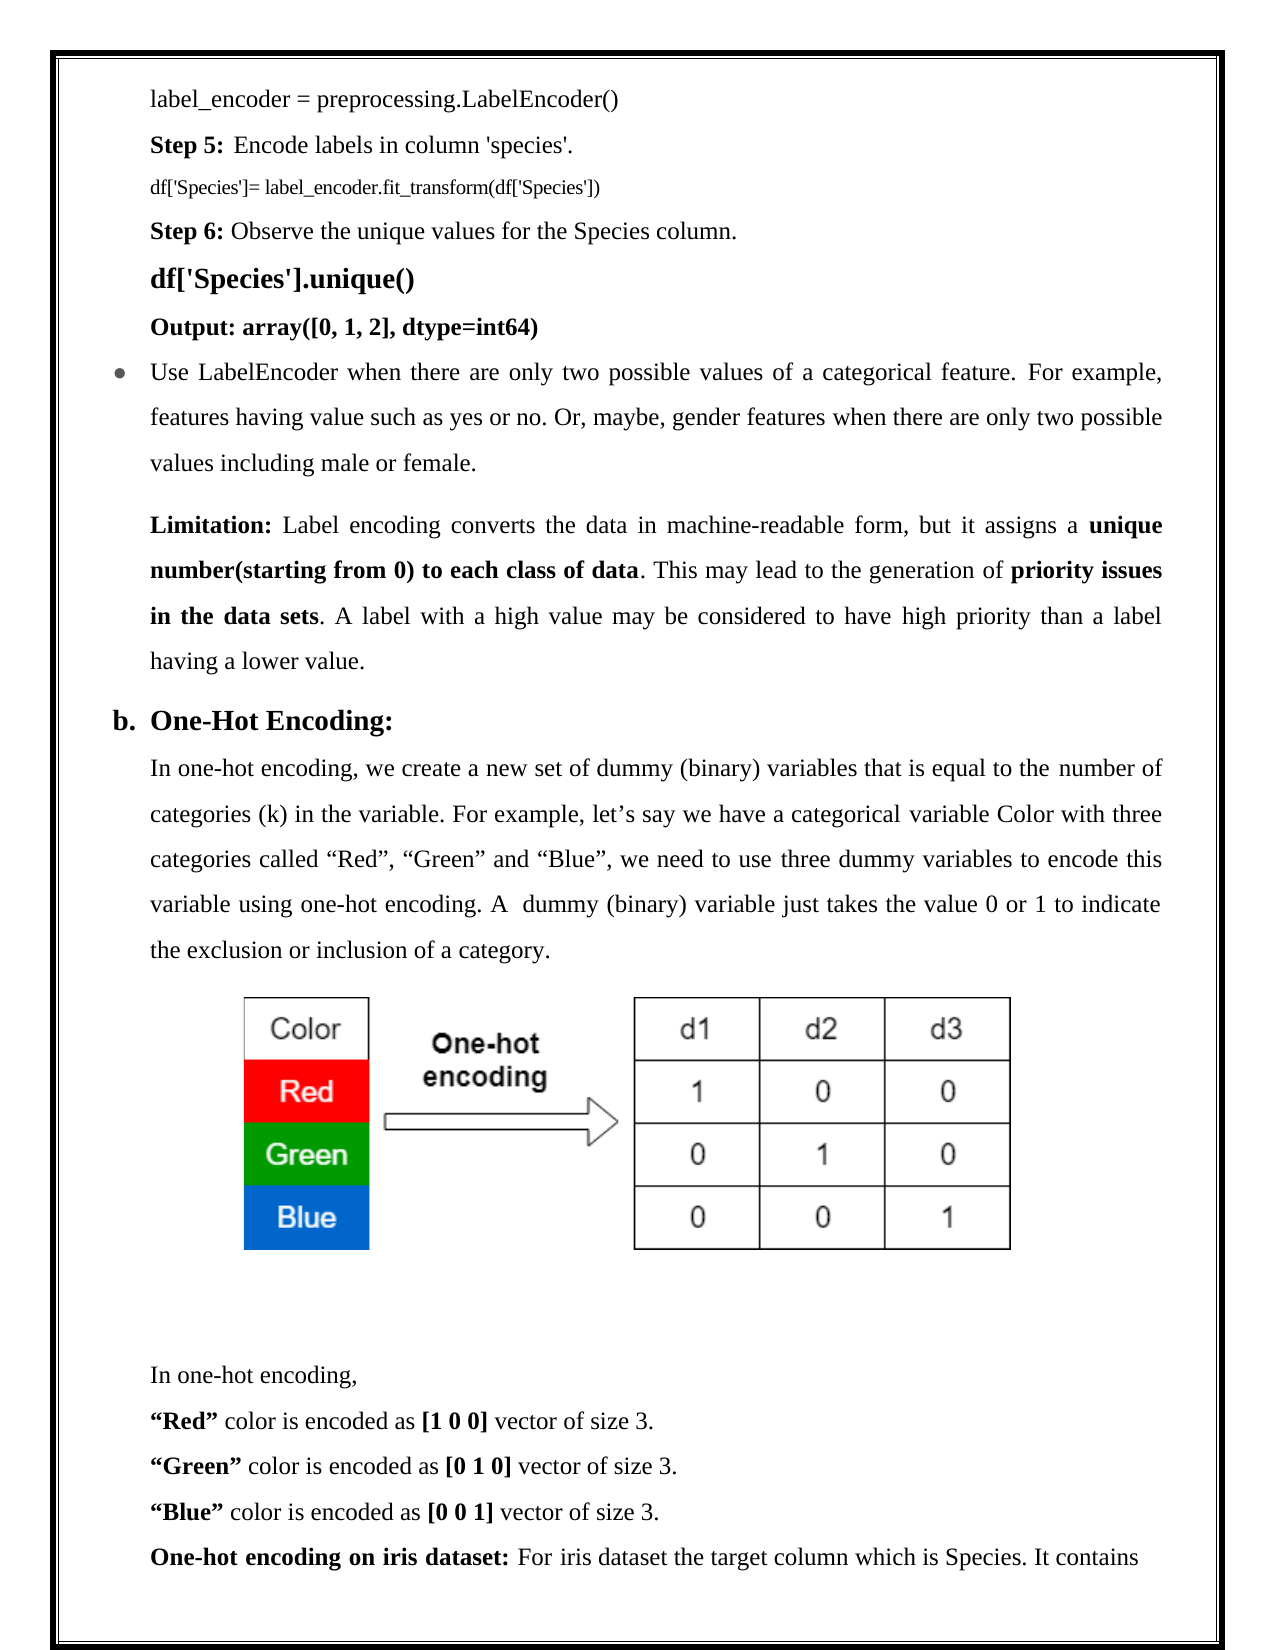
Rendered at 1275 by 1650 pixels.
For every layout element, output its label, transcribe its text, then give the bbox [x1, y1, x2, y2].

subtitle df['Species'].unique() [150, 261, 1162, 295]
text label_encoder = preprocessing.LabelEncoder() [150, 84, 1162, 113]
text “Red” color is encoded as [1 0 0] vector of size 3. [150, 1406, 1162, 1434]
text “Green” color is encoded as [0 1 0] vector of size 3. [150, 1451, 1162, 1480]
text In one-hot encoding, [150, 1360, 1162, 1389]
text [150, 1542, 1162, 1571]
subtitle One-Hot Encoding: [112, 708, 1162, 737]
text Output: array([0, 1, 2], dtype=int64) [150, 312, 1162, 340]
text In one-hot encoding, we create a new set of dummy (binary) variables that is equal to the number of categories (k) in the variable. For example, let’s say we have a categorical variable Color with three categories called “Red”, “Green” and “Blue”, we need to use three dummy variables to encode this variable using one-hot encoding. A dummy (binary) variable just takes the value 0 or 1 to indicate the exclusion or inclusion of a category. [150, 753, 1162, 964]
text Step 6: Observe the unique values for the Species column. [150, 216, 1162, 245]
text Step 5: Encode labels in column 'species'. [150, 130, 1162, 158]
list Use LabelEncoder when there are only two possible values of a categorical feature. For example, features having value such as yes or no. Or, maybe, gender features when there are only two possible values including male or female. [112, 357, 1162, 477]
text df['Species']= label_encoder.fit_transform(df['Species']) [150, 175, 1162, 199]
text Limitation: Label encoding converts the data in machine-readable form, but it assigns a unique number(starting from 0) to each class of data. This may lead to the generation of priority issues in the data sets. A label with a high value may be considered to have high priority than a label having a lower value. [150, 510, 1162, 675]
picture [243, 997, 1011, 1250]
text “Blue” color is encoded as [0 0 1] vector of size 3. [150, 1497, 1162, 1525]
